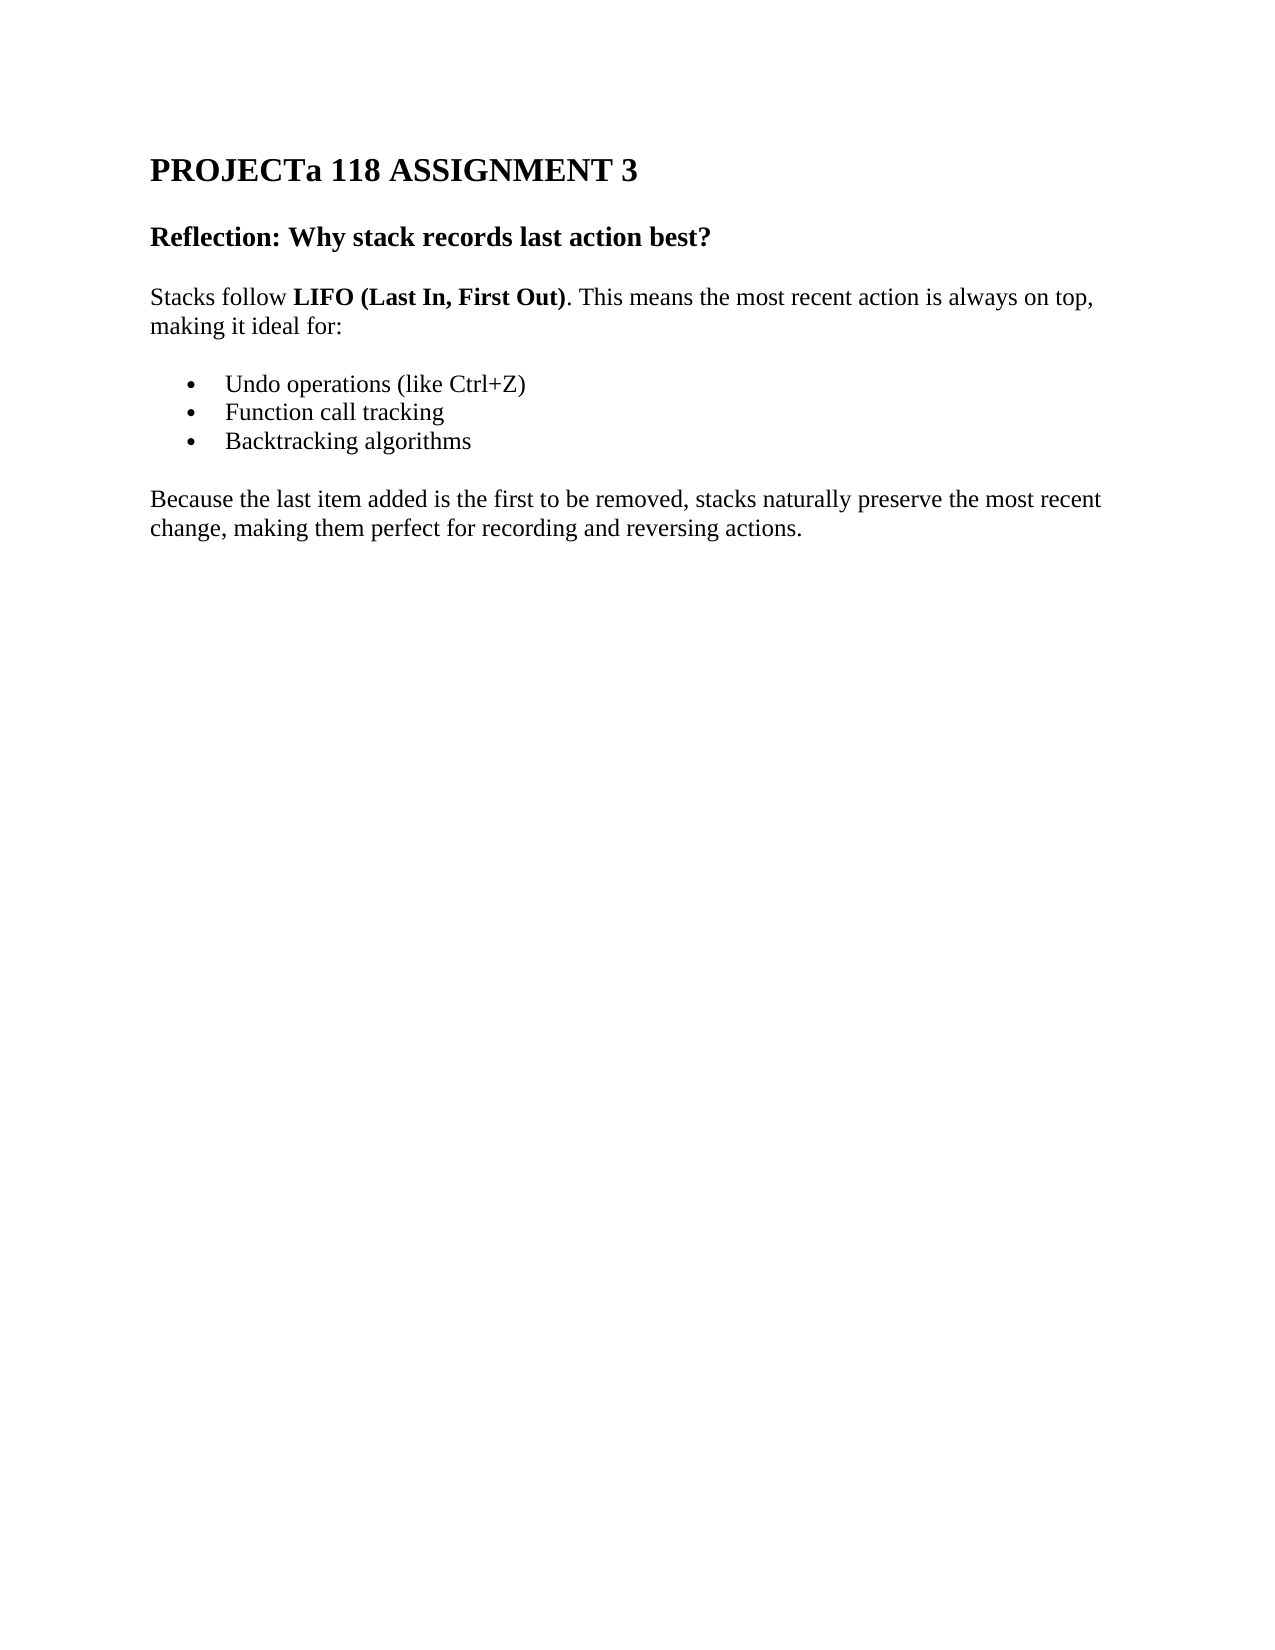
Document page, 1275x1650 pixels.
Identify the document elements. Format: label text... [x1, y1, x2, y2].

list Undo operations (like Ctrl+Z) [187, 369, 1125, 397]
text Because the last item added is the first to be removed, stacks naturally preserve the most recent change, making them perfect for recording and reversing actions. [150, 484, 1125, 542]
text Reflection: Why stack records last action best? [150, 221, 1125, 253]
text PROJECTa 118 ASSIGNMENT 3 [150, 150, 1125, 188]
list Function call tracking [187, 397, 1125, 426]
list Backtracking algorithms [187, 426, 1125, 455]
text Stacks follow LIFO (Last In, First Out). This means the most recent action is always on top, making it ideal for: [150, 282, 1125, 339]
